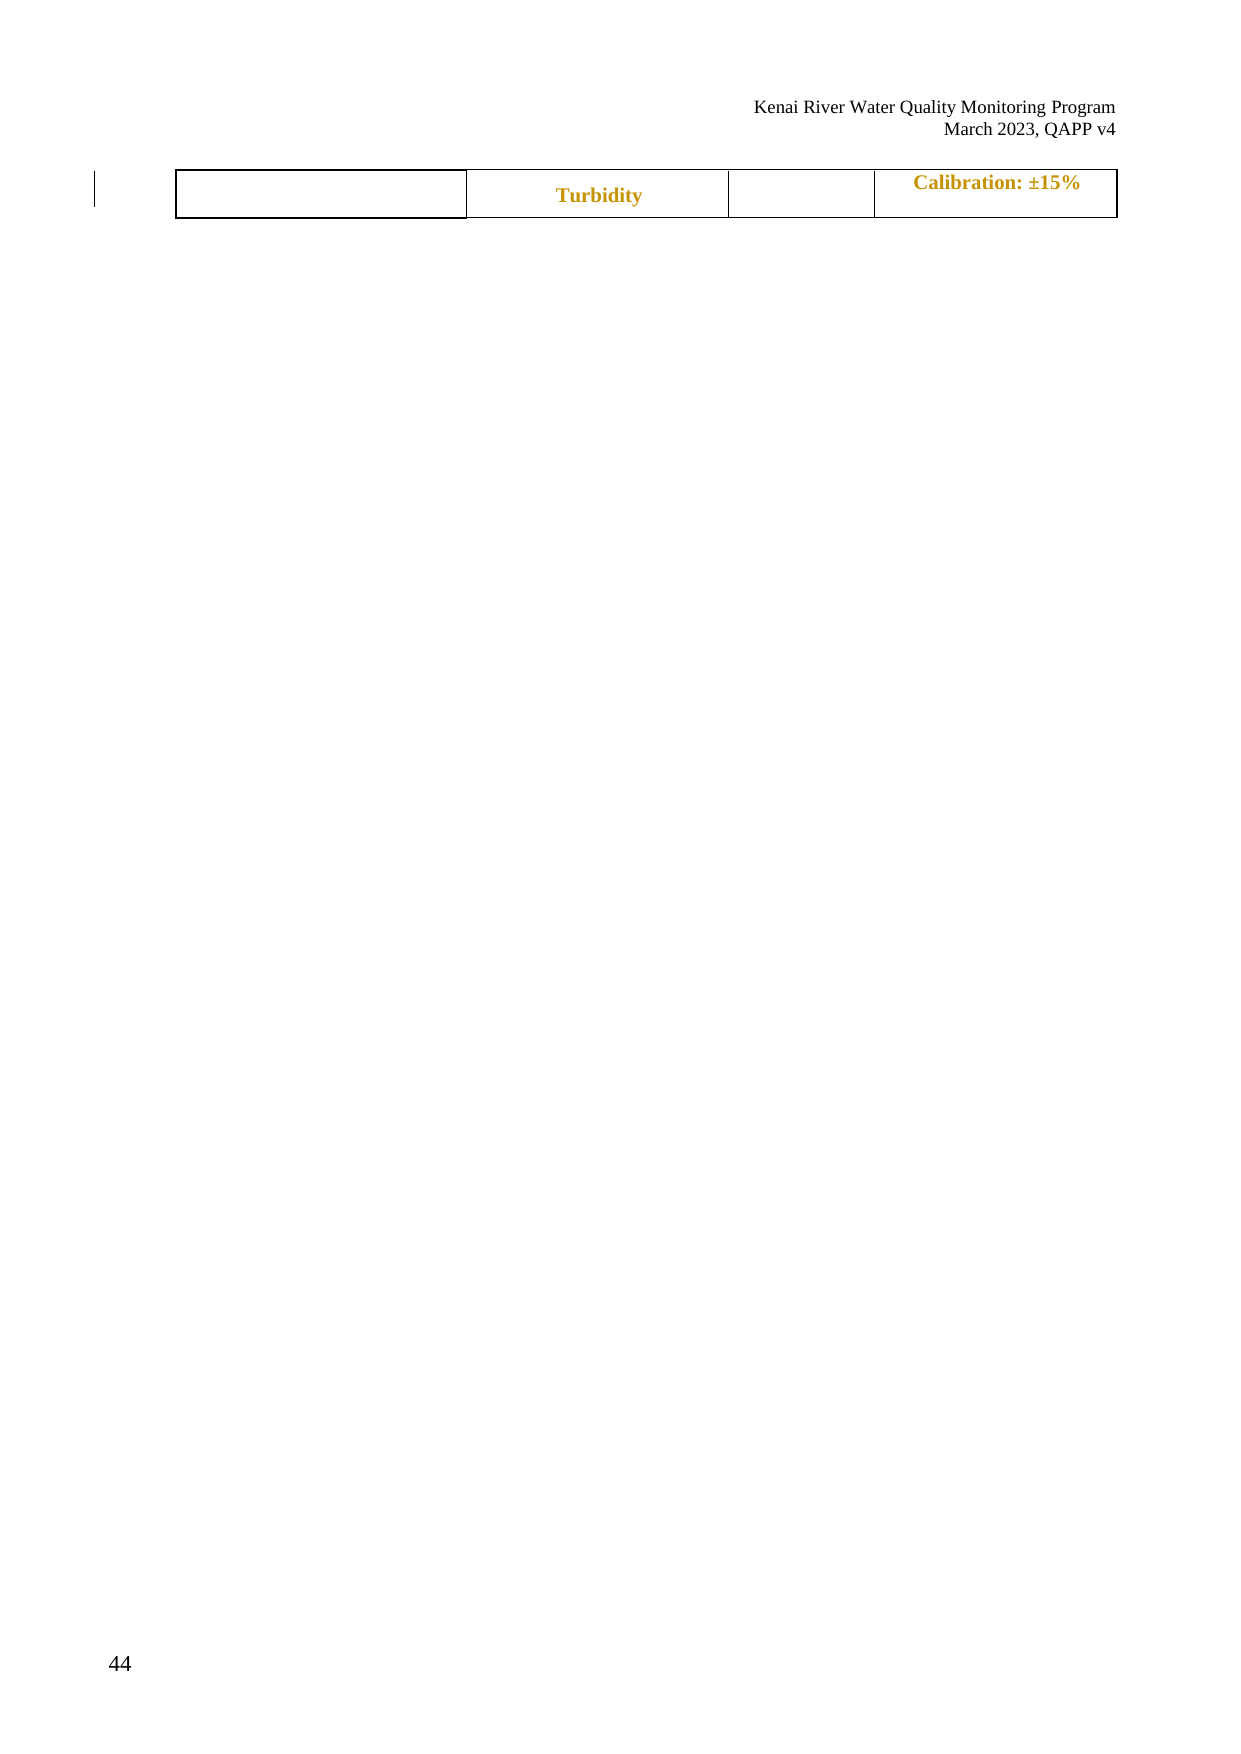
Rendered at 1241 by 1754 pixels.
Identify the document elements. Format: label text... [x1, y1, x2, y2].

table_cell Calibration: ±15% [875, 170, 1116, 217]
table_cell [729, 170, 874, 217]
table_cell Turbidity [467, 170, 728, 217]
